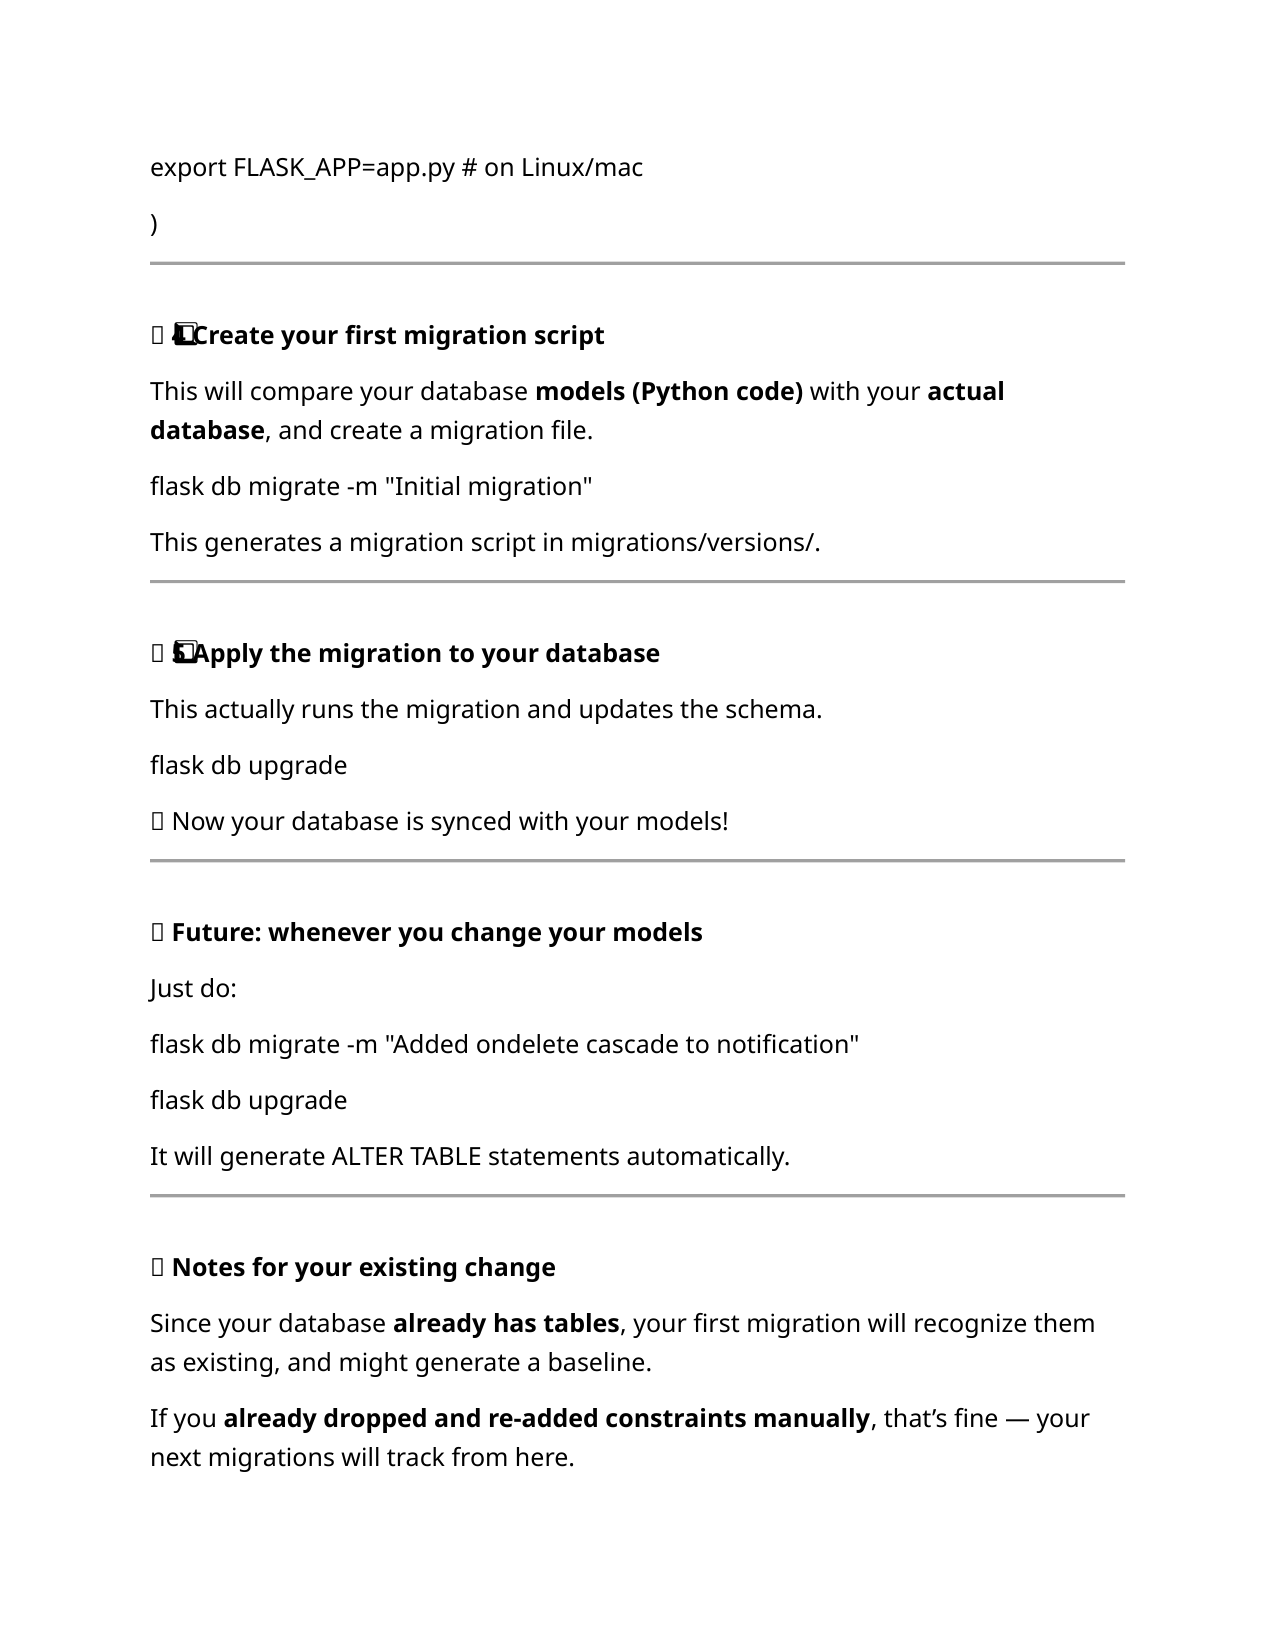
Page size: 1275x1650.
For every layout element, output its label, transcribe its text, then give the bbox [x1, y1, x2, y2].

text flask db migrate -m "Initial migration" [150, 468, 1125, 502]
text If you already dropped and re-added constraints manually, that’s fine — your next migrations will track from here. [150, 1401, 1125, 1474]
text Since your database already has tables, your first migration will recognize them as existing, and might generate a baseline. [150, 1306, 1125, 1379]
text 💡 Notes for your existing change [150, 1250, 1125, 1284]
text This generates a migration script in migrations/versions/. [150, 524, 1125, 558]
text ✅ Future: whenever you change your models [150, 915, 1125, 949]
text Just do: [150, 971, 1125, 1005]
text ) [150, 206, 1125, 240]
text flask db migrate -m "Added ondelete cascade to notification" [150, 1027, 1125, 1061]
text 🚀 5️⃣ Apply the migration to your database [150, 636, 1125, 670]
text This will compare your database models (Python code) with your actual database, and create a migration file. [150, 373, 1125, 447]
text export FLASK_APP=app.py # on Linux/mac [150, 150, 1125, 184]
text 🚀 4️⃣ Create your first migration script [150, 317, 1125, 352]
text flask db upgrade [150, 747, 1125, 782]
text 🎉 Now your database is synced with your models! [150, 803, 1125, 837]
text It will generate ALTER TABLE statements automatically. [150, 1138, 1125, 1172]
text This actually runs the migration and updates the schema. [150, 692, 1125, 726]
text flask db upgrade [150, 1082, 1125, 1117]
